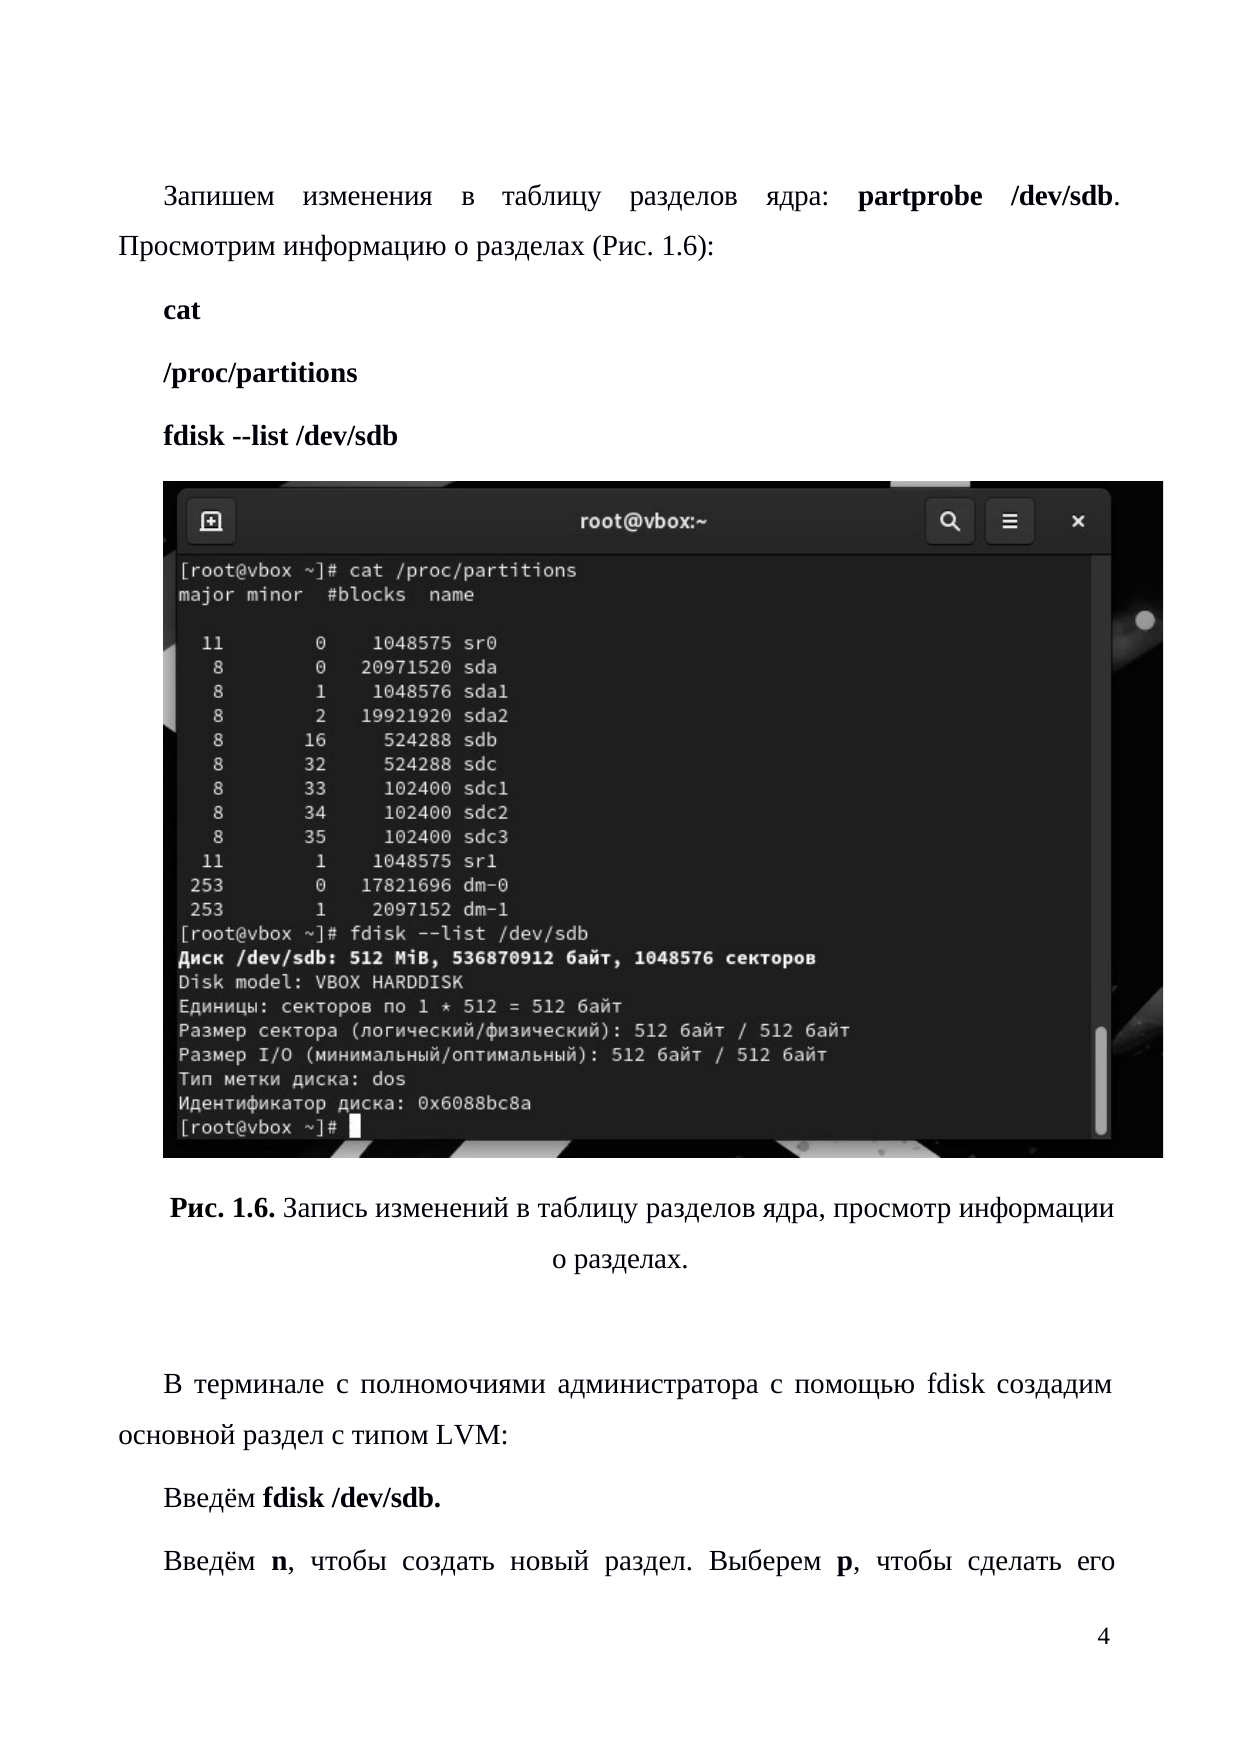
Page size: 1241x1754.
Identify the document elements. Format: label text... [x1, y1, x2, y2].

text о разделах. [116, 1241, 1125, 1275]
text Введём n, чтобы создать новый раздел. Выберем p, чтобы сделать его [118, 1543, 1181, 1576]
text В терминале с полномочиями администратора с помощью fdisk создадим основной раздел с типом LVM: [118, 1367, 1181, 1451]
text Рис. 1.6. Запись изменений в таблицу разделов ядра, просмотр информации [169, 1191, 1181, 1224]
text Введём fdisk /dev/sdb. [163, 1480, 1181, 1513]
text Просмотрим информацию о разделах (Рис. 1.6): [118, 228, 1181, 262]
picture [163, 481, 1164, 1158]
text Запишем изменения в таблицу разделов ядра: partprobe /dev/sdb. [163, 178, 1181, 212]
subtitle cat /proc/partitions fdisk --list /dev/sdb [163, 292, 402, 452]
